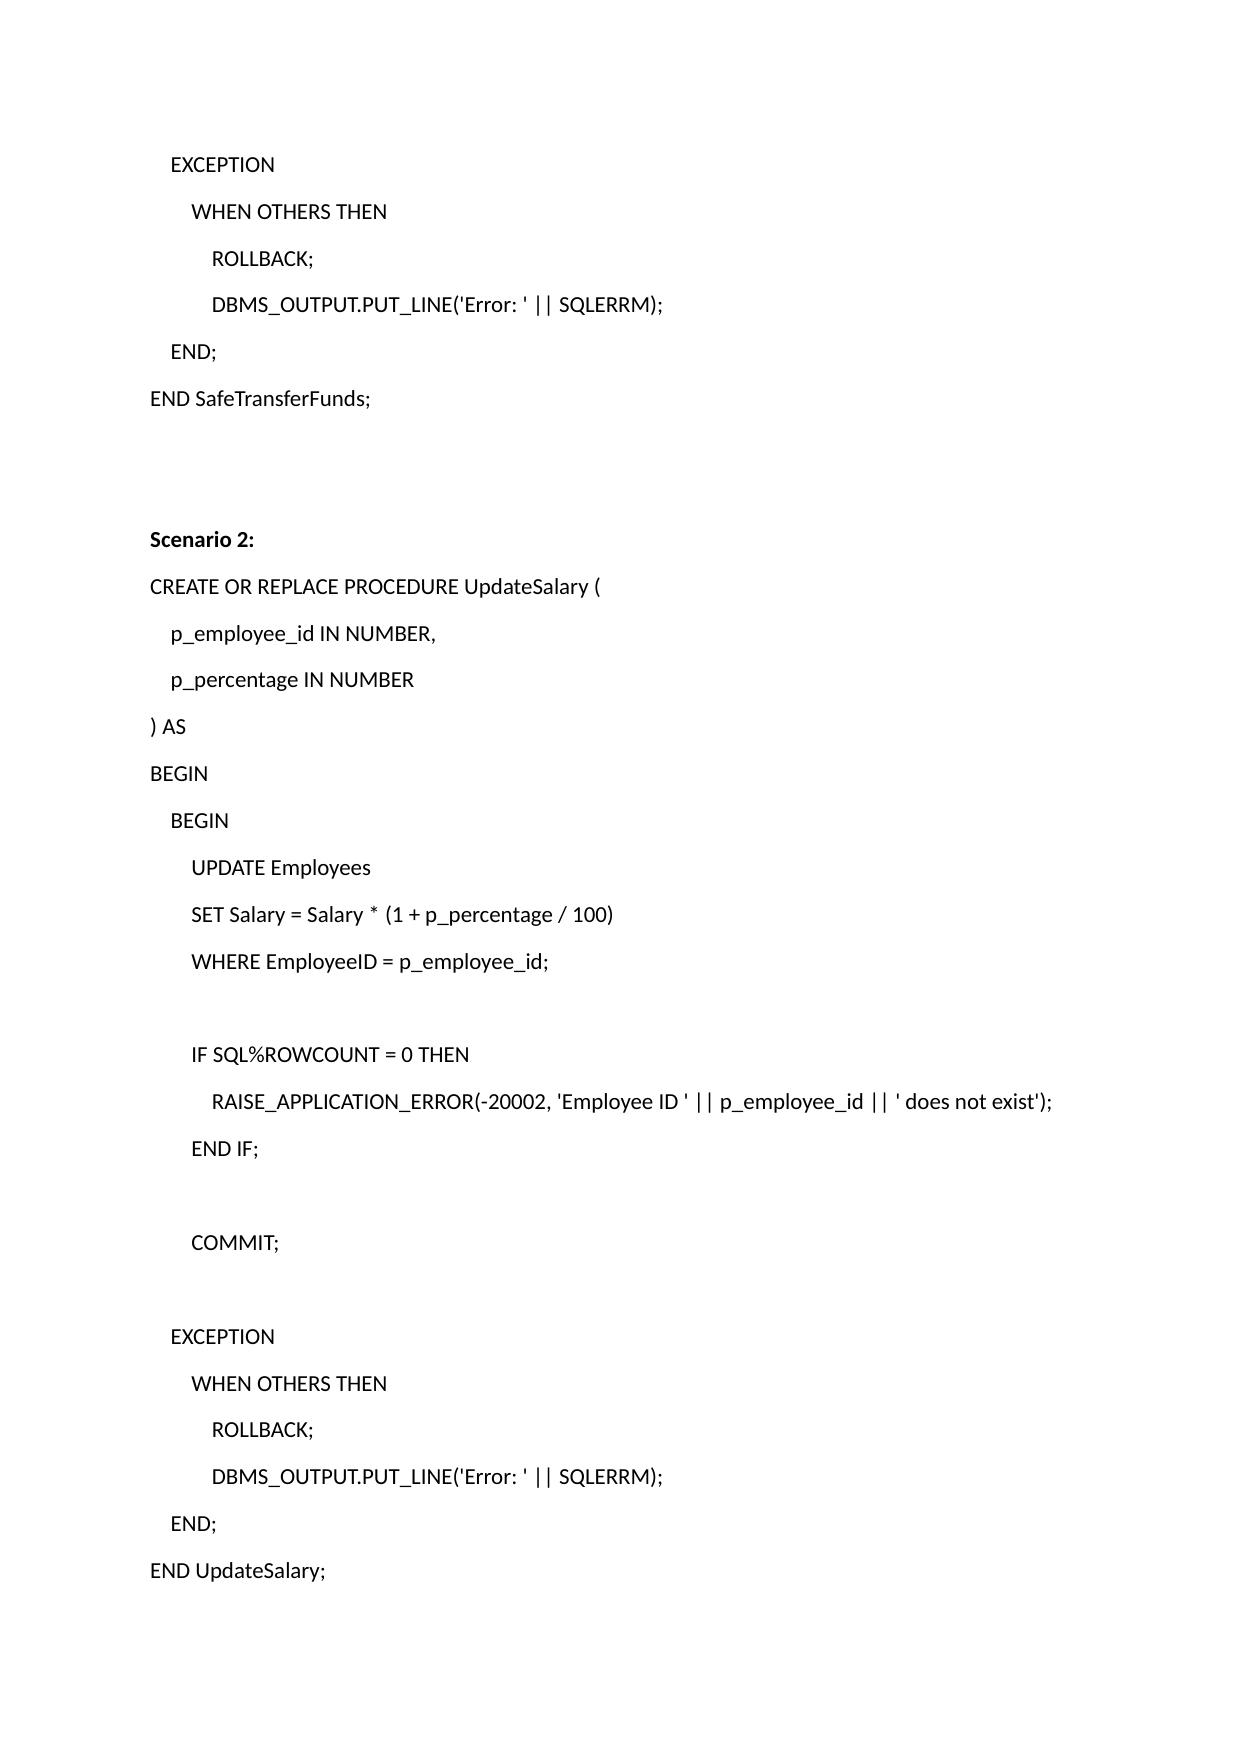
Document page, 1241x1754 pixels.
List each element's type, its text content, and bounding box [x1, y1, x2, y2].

text END SafeTransferFunds; [150, 384, 1090, 412]
text WHEN OTHERS THEN [150, 197, 1090, 225]
text RAISE_APPLICATION_ERROR(-20002, 'Employee ID ' || p_employee_id || ' does not exist'); [150, 1087, 1090, 1116]
text END IF; [150, 1134, 1090, 1162]
text EXCEPTION [150, 1322, 1090, 1350]
text BEGIN [150, 806, 1090, 834]
text DBMS_OUTPUT.PUT_LINE('Error: ' || SQLERRM); [150, 291, 1090, 319]
text COMMIT; [150, 1228, 1090, 1256]
text EXCEPTION [150, 150, 1090, 178]
text WHEN OTHERS THEN [150, 1369, 1090, 1397]
text WHERE EmployeeID = p_employee_id; [150, 947, 1090, 975]
text ROLLBACK; [150, 1416, 1090, 1444]
text END; [150, 1509, 1090, 1537]
text p_percentage IN NUMBER [150, 666, 1090, 694]
text Scenario 2: [150, 525, 1090, 553]
text END UpdateSalary; [150, 1556, 1090, 1584]
text p_employee_id IN NUMBER, [150, 619, 1090, 647]
text CREATE OR REPLACE PROCEDURE UpdateSalary ( [150, 572, 1090, 600]
text SET Salary = Salary * (1 + p_percentage / 100) [150, 900, 1090, 928]
text END; [150, 337, 1090, 366]
text BEGIN [150, 759, 1090, 787]
text DBMS_OUTPUT.PUT_LINE('Error: ' || SQLERRM); [150, 1462, 1090, 1491]
text ) AS [150, 712, 1090, 741]
text IF SQL%ROWCOUNT = 0 THEN [150, 1041, 1090, 1069]
text UPDATE Employees [150, 853, 1090, 881]
text ROLLBACK; [150, 244, 1090, 272]
